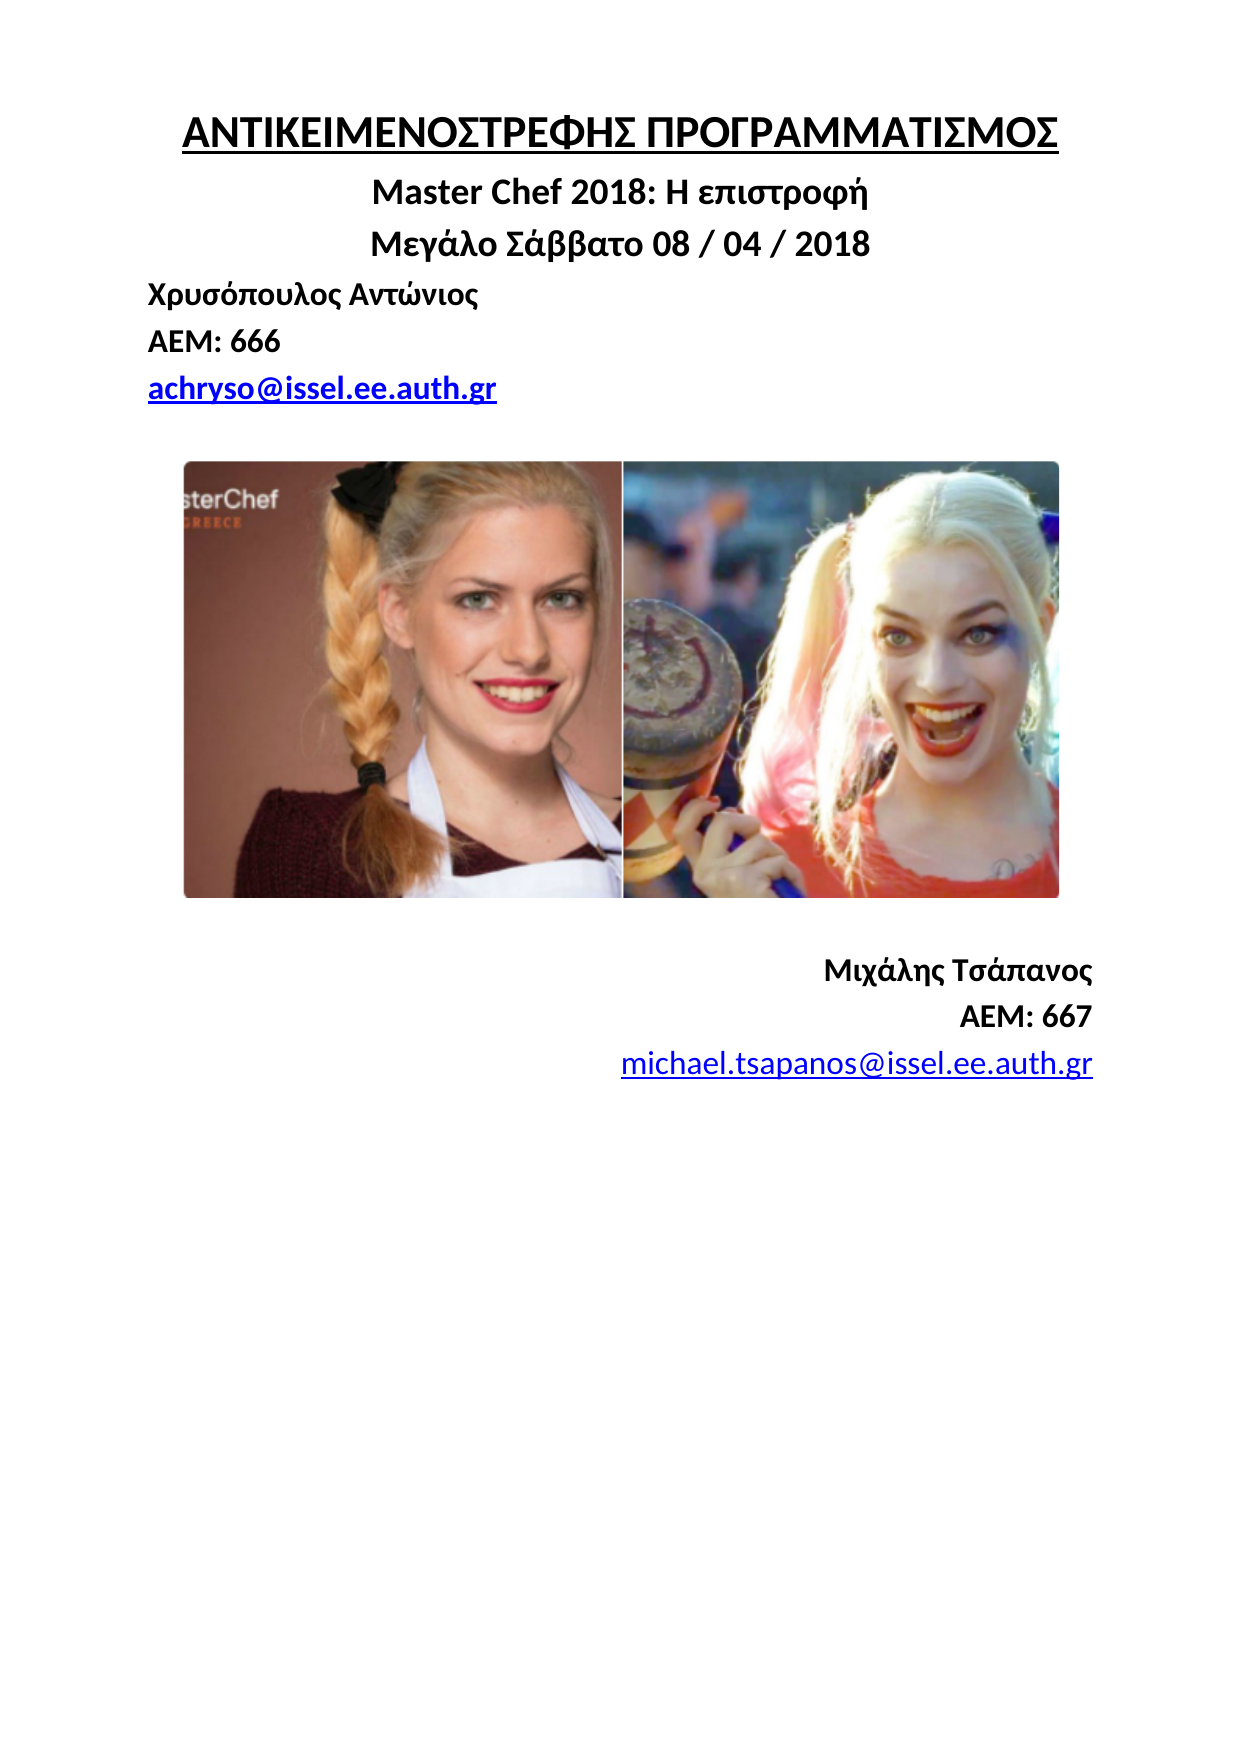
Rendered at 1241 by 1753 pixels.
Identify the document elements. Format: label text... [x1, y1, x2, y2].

picture [181, 460, 1060, 898]
text Μιχάλης Τσάπανος [148, 949, 1092, 989]
text michael.tsapanos@issel.ee.auth.gr [148, 1042, 1092, 1083]
text Master Chef 2018: Η επιστροφή [148, 168, 1092, 213]
text Χρυσόπουλος Αντώνιος [148, 273, 1092, 314]
text ΑΕΜ: 666 [148, 320, 1092, 361]
text ΑΝΤΙΚΕΙΜΕΝΟΣΤΡΕΦΗΣ ΠΡΟΓΡΑΜΜΑΤΙΣΜΟΣ [148, 103, 1092, 159]
text Μεγάλο Σάββατο 08 / 04 / 2018 [148, 220, 1092, 266]
text achryso@issel.ee.auth.gr [148, 367, 1092, 407]
text ΑΕΜ: 667 [148, 995, 1092, 1036]
